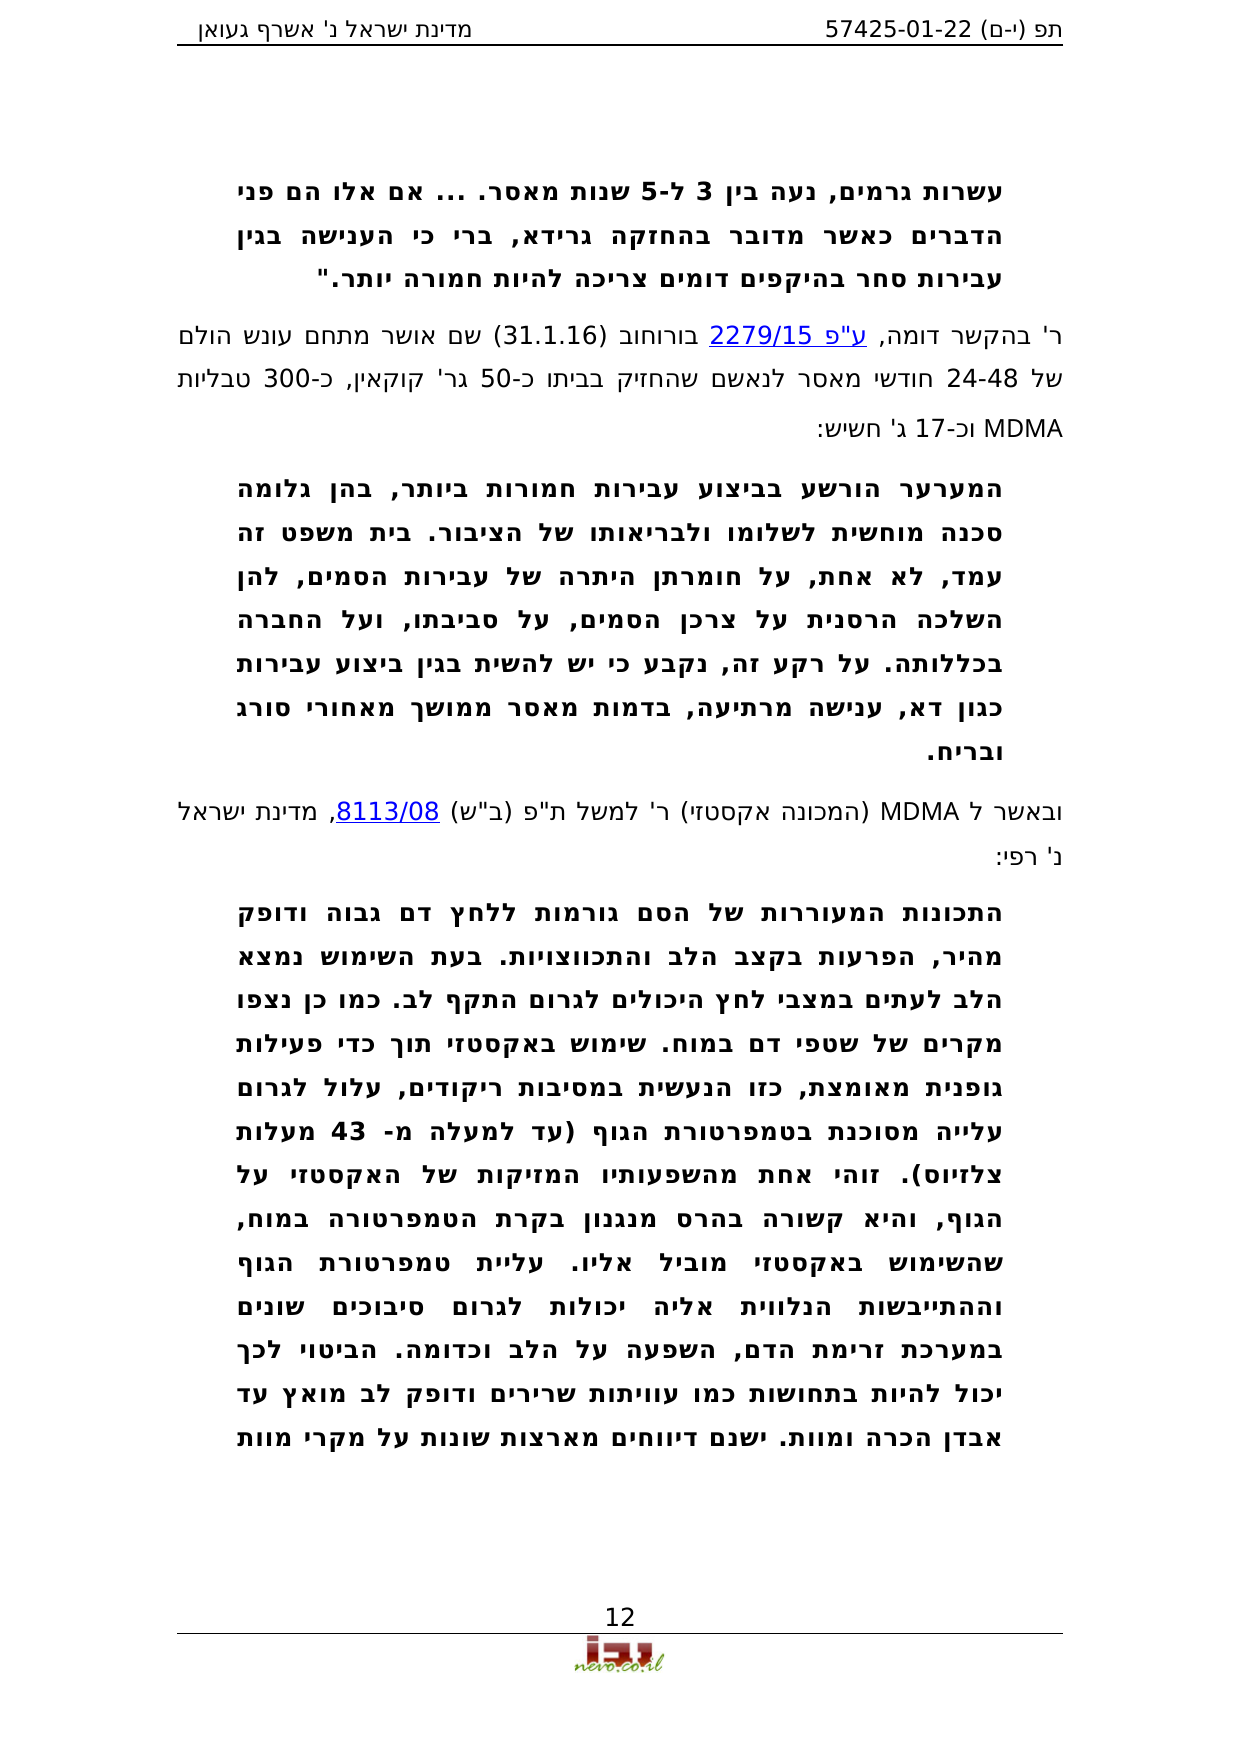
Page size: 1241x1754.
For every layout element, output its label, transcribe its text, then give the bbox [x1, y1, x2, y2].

picture [574, 1635, 666, 1673]
text המערער הורשע בביצוע עבירות חמורות ביותר, בהן גלומה סכנה מוחשית לשלומו ולבריאותו של הציבור. בית משפט זה עמד, לא אחת, על חומרתן היתרה של עבירות הסמים, להן השלכה הרסנית על צרכן הסמים, על סביבתו, ועל החברה בכללותה. על רקע זה, נקבע כי יש להשית בגין ביצוע עבירות כגון דא, ענישה מרתיעה, בדמות מאסר ממושך מאחורי סורג ובריח. [236, 474, 1004, 766]
text ובאשר ל MDMA (המכונה אקסטזי) ר' למשל ת"פ (ב"ש) 8113/08, מדינת ישראל נ' רפי: [177, 793, 1063, 871]
text ר' בהקשר דומה, ע"פ 2279/15 בורוחוב (31.1.16) שם אושר מתחם עונש הולם של 24-48 חודשי מאסר לנאשם שהחזיק בביתו כ-50 גר' קוקאין, כ-300 טבליות MDMA וכ-17 ג' חשיש: [177, 321, 1063, 445]
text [236, 177, 1004, 294]
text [236, 898, 1004, 1452]
